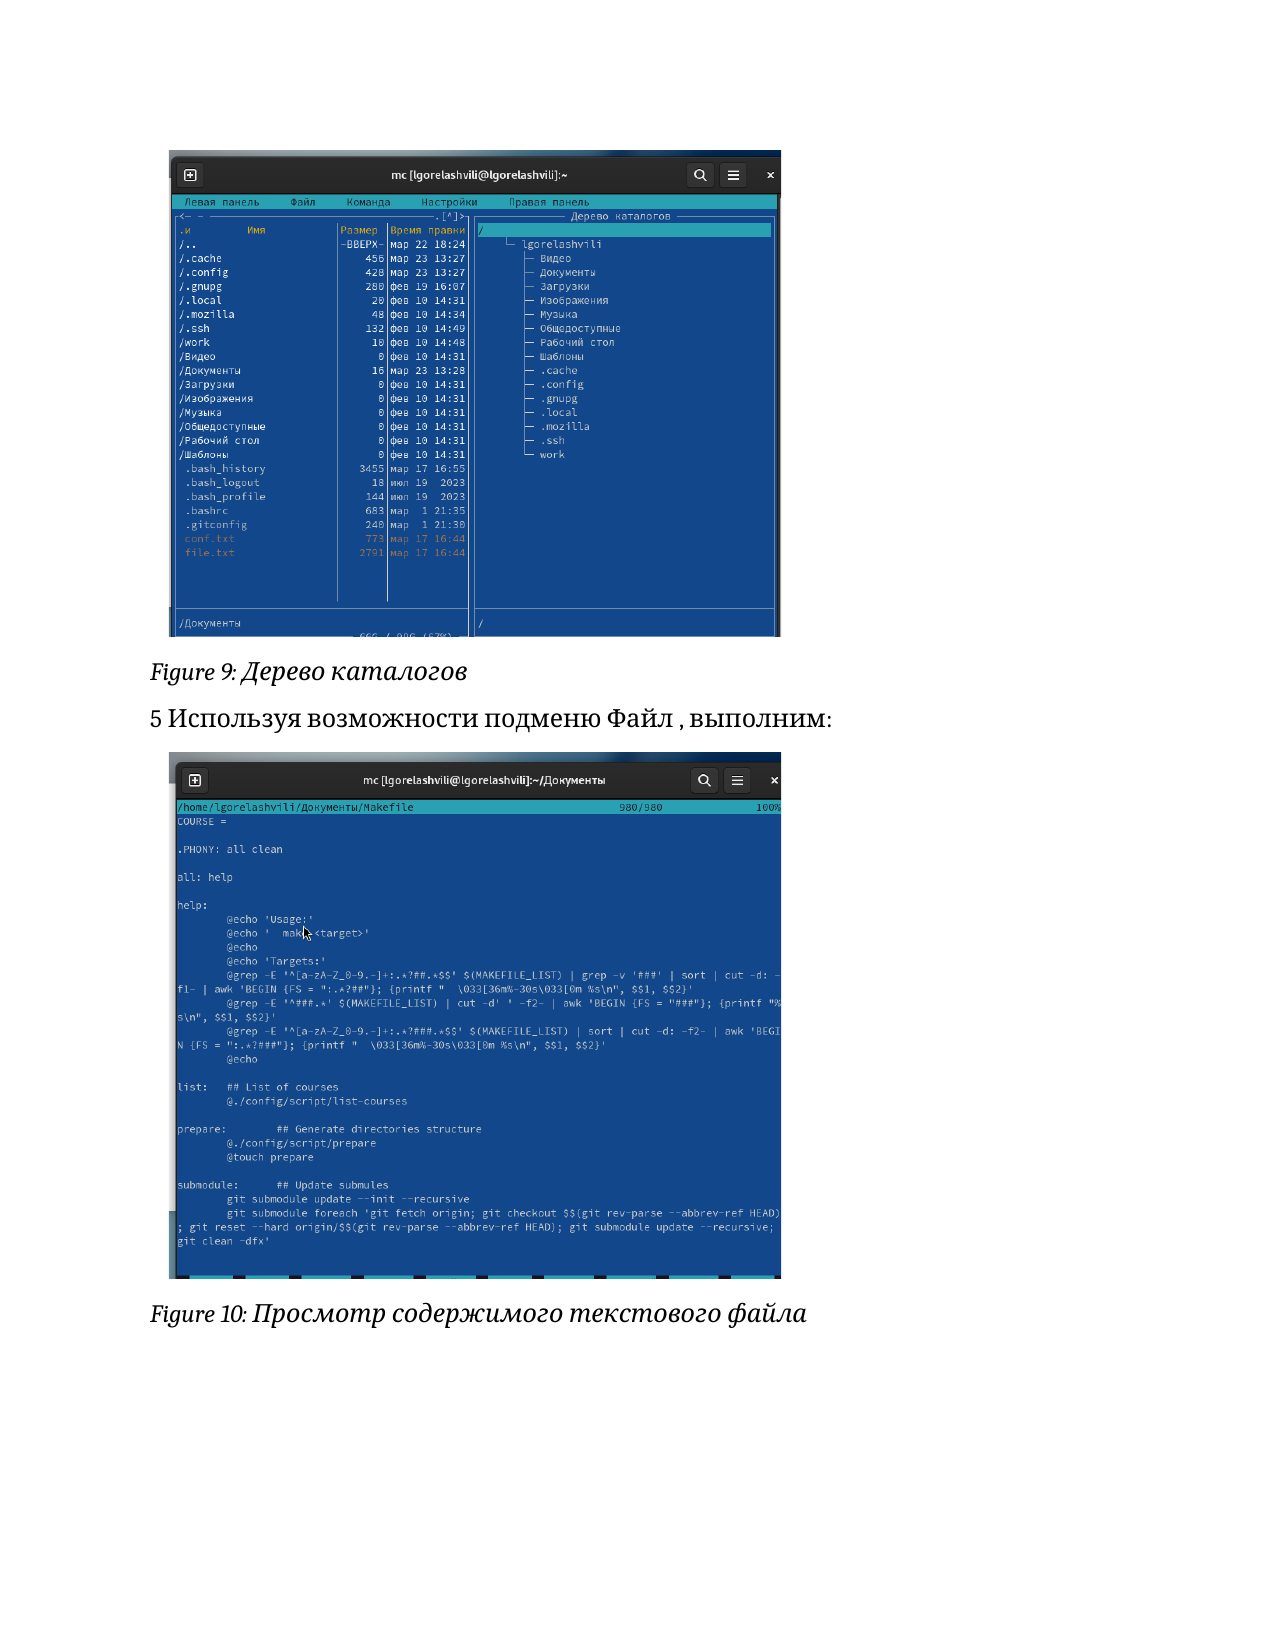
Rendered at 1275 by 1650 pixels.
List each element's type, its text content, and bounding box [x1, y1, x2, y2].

text 5 Используя возможности подменю Файл , выполним: [150, 705, 1125, 734]
text Figure 9: Дерево каталогов [150, 657, 1125, 686]
picture [168, 752, 782, 1279]
picture [168, 150, 782, 637]
text Figure 10: Просмотр содержимого текстового файла [150, 1299, 1125, 1328]
